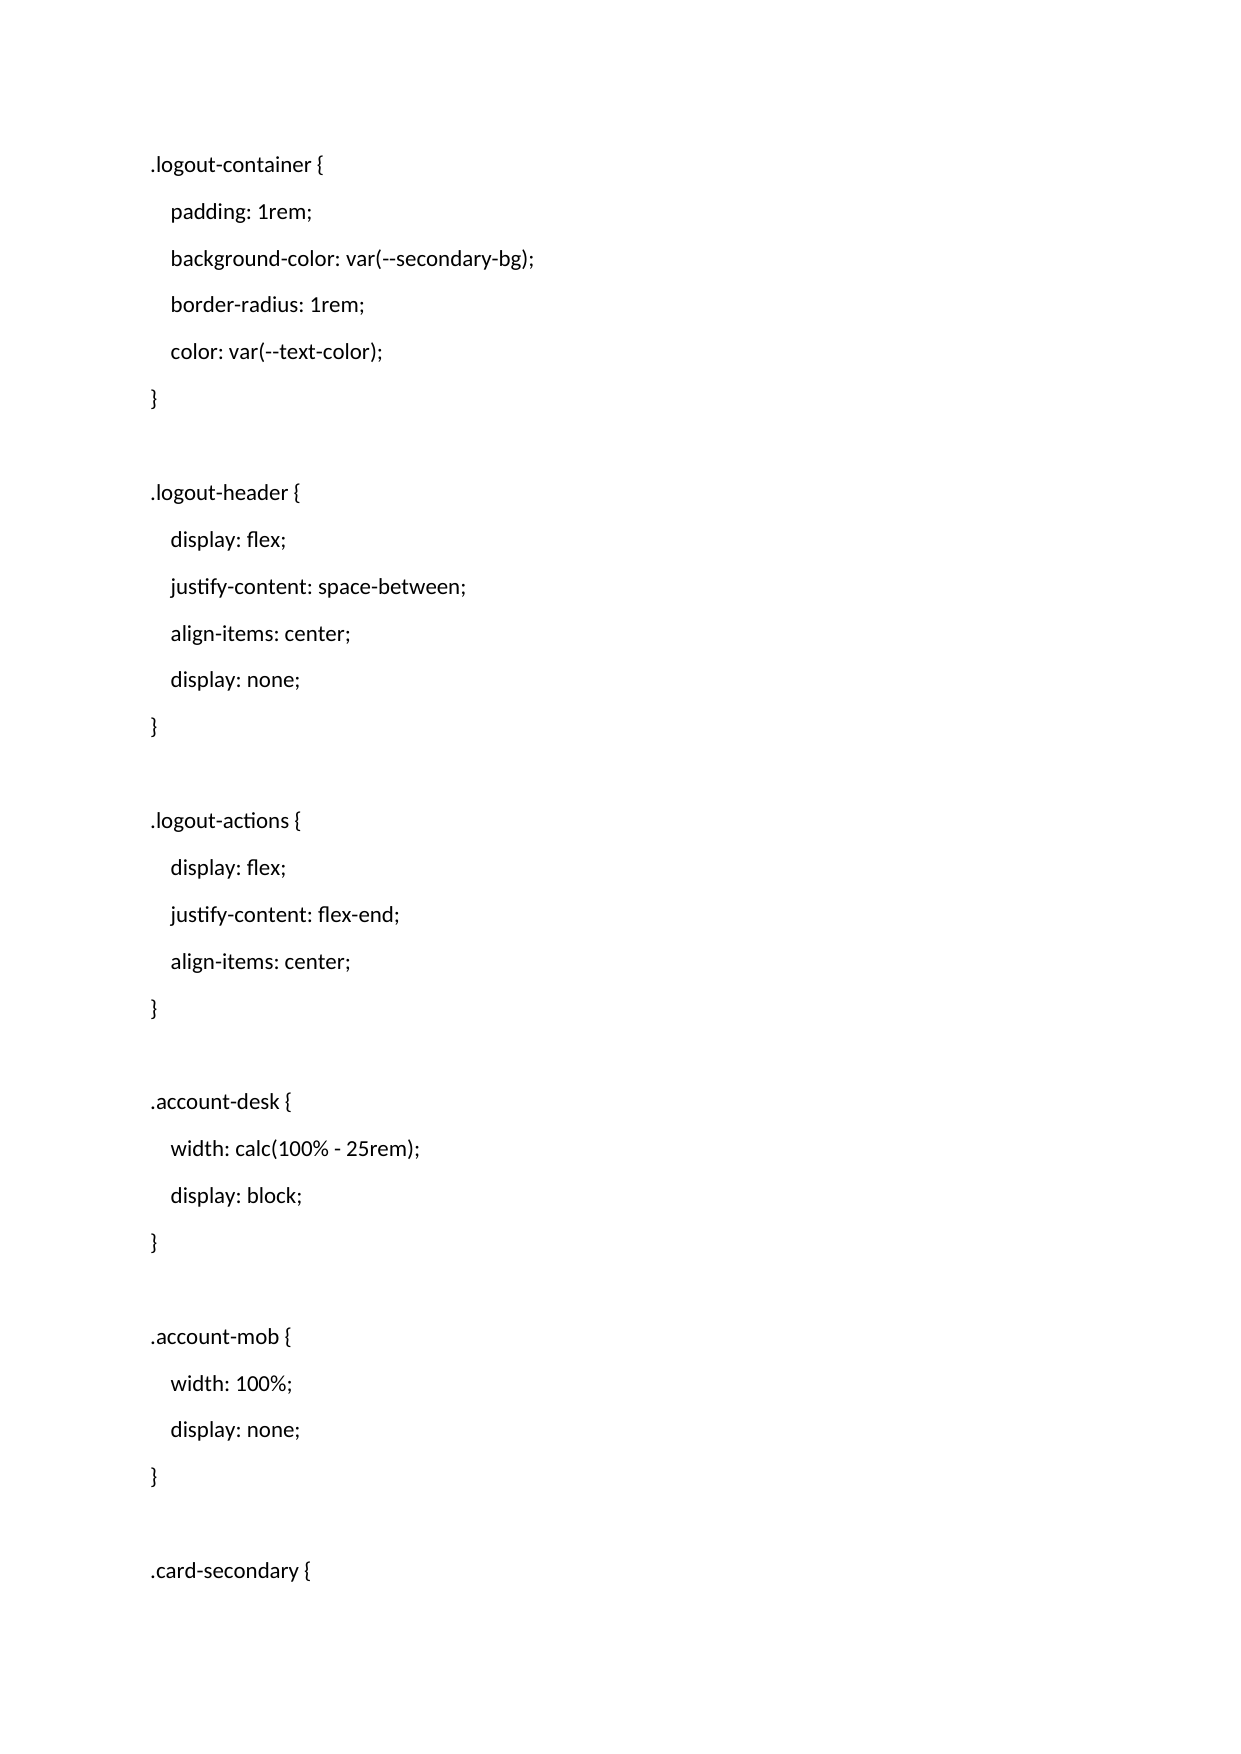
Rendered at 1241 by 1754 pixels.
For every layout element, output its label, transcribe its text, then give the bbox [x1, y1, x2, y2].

text justify-content: flex-end; [150, 900, 1090, 928]
text } [150, 712, 1090, 741]
text .card-secondary { [150, 1556, 1090, 1584]
text width: calc(100% - 25rem); [150, 1134, 1090, 1162]
text .account-desk { [150, 1087, 1090, 1116]
text } [150, 384, 1090, 412]
text .logout-actions { [150, 806, 1090, 834]
text width: 100%; [150, 1369, 1090, 1397]
text .logout-container { [150, 150, 1090, 178]
text padding: 1rem; [150, 197, 1090, 225]
text justify-content: space-between; [150, 572, 1090, 600]
text background-color: var(--secondary-bg); [150, 244, 1090, 272]
text display: none; [150, 666, 1090, 694]
text } [150, 1228, 1090, 1256]
text display: none; [150, 1416, 1090, 1444]
text .account-mob { [150, 1322, 1090, 1350]
text display: flex; [150, 853, 1090, 881]
text } [150, 994, 1090, 1022]
text display: flex; [150, 525, 1090, 553]
text align-items: center; [150, 947, 1090, 975]
text color: var(--text-color); [150, 337, 1090, 366]
text border-radius: 1rem; [150, 291, 1090, 319]
text } [150, 1462, 1090, 1491]
text display: block; [150, 1181, 1090, 1209]
text .logout-header { [150, 478, 1090, 506]
text align-items: center; [150, 619, 1090, 647]
